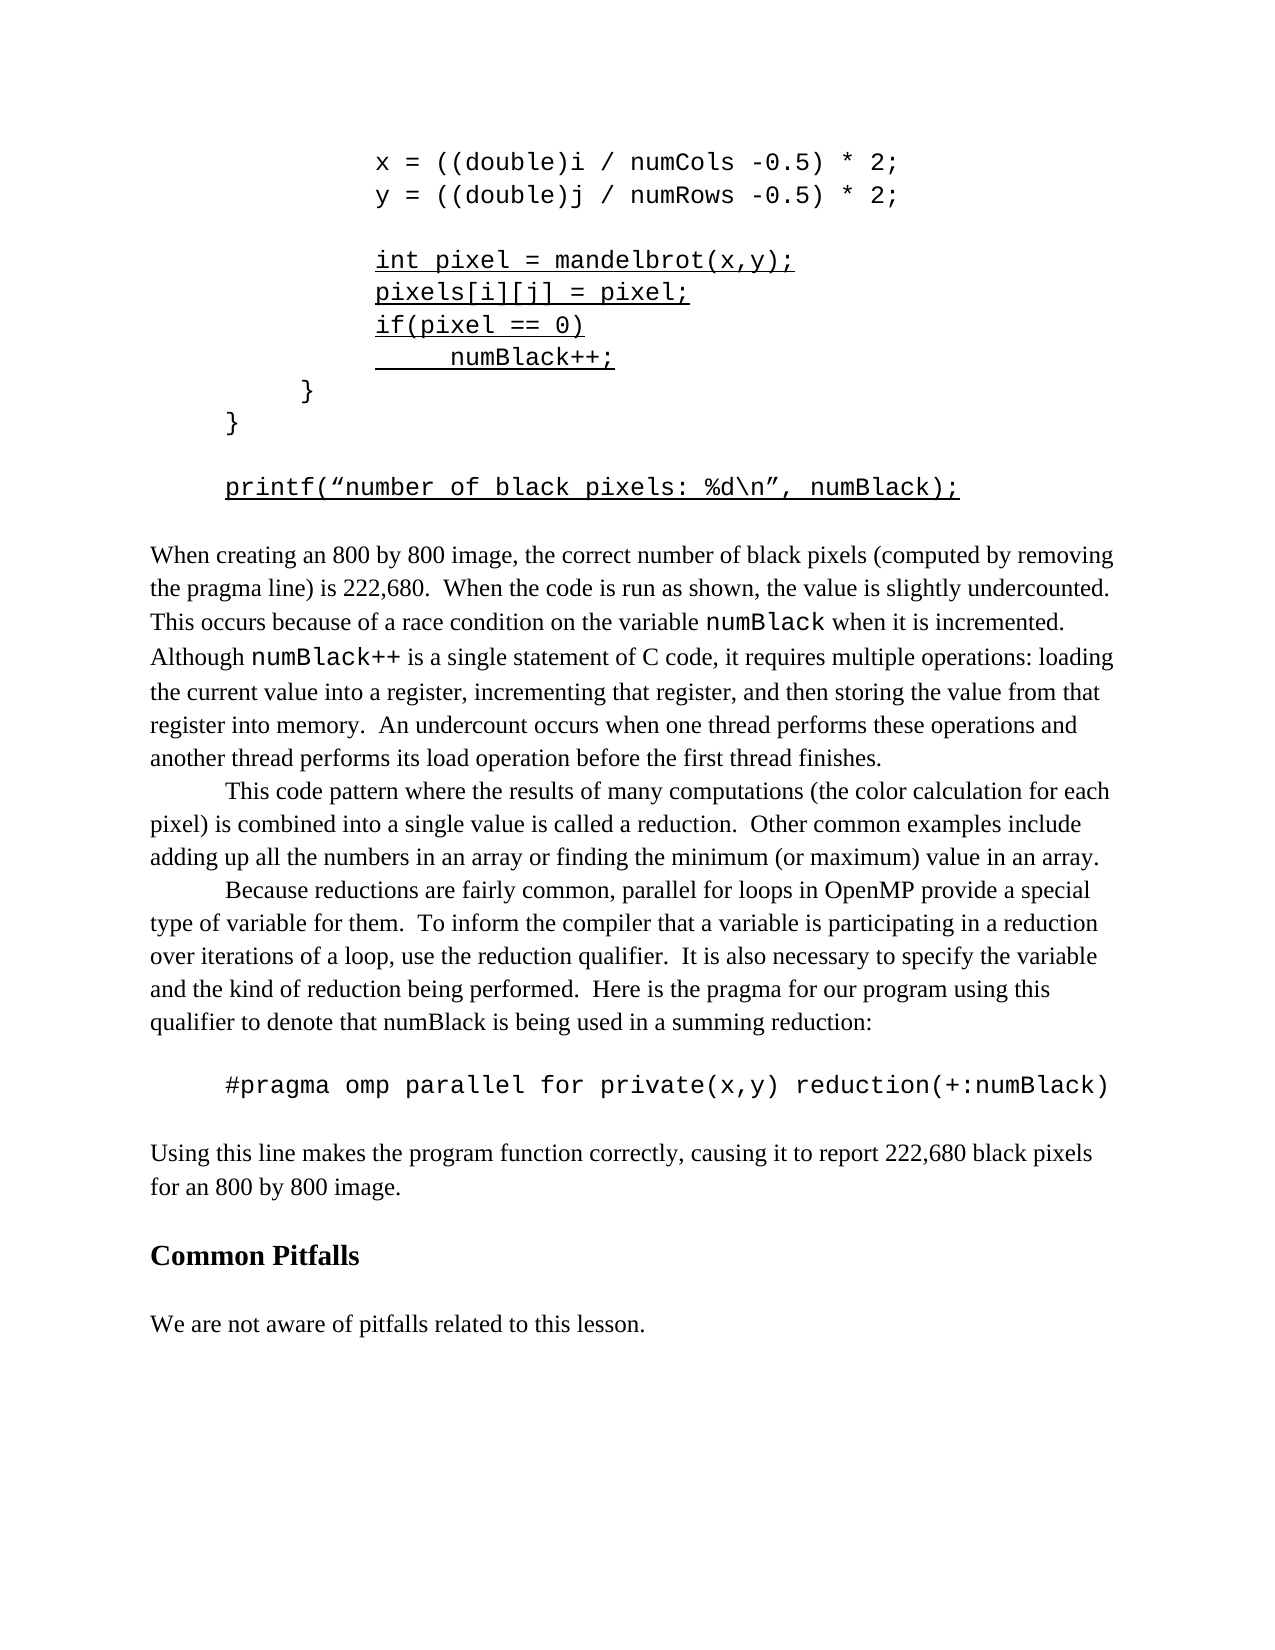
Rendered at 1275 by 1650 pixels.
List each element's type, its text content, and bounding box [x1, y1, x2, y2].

text Using this line makes the program function correctly, causing it to report 222,680 black pixels for an 800 by 800 image. [150, 1138, 1125, 1200]
text This code pattern where the results of many computations (the color calculation for each pixel) is combined into a single value is called a reduction. Other common examples include adding up all the numbers in an array or finding the minimum (or maximum) value in an array. [150, 776, 1125, 871]
text When creating an 800 by 800 image, the correct number of black pixels (computed by removing the pragma line) is 222,680. When the code is run as shown, the value is slightly undercounted. This occurs because of a race condition on the variable numBlack when it is incremented. Although numBlack++ is a single statement of C code, it requires multiple operations: loading the current value into a register, incrementing that register, and then storing the value from that register into memory. An undercount occurs when one thread performs these operations and another thread performs its load operation before the first thread finishes. [150, 541, 1125, 772]
text Common Pitfalls [150, 1238, 1125, 1271]
text x = ((double)i / numCols -0.5) * 2; [300, 150, 1125, 178]
text printf(“number of black pixels: %d\n”, numBlack); [150, 475, 1125, 503]
text y = ((double)j / numRows -0.5) * 2; [300, 182, 1125, 211]
text pixels[i][j] = pixel; [300, 280, 1125, 308]
text Because reductions are fairly common, parallel for loops in OpenMP provide a special type of variable for them. To inform the compiler that a variable is participating in a reduction over iterations of a loop, use the reduction qualifier. It is also necessary to specify the variable and the kind of reduction being performed. Here is the pragma for our program using this qualifier to denote that numBlack is being used in a summing reduction: [150, 875, 1125, 1036]
text } [150, 410, 1125, 438]
text We are not aware of pitfalls related to this lesson. [150, 1309, 1125, 1338]
text int pixel = mandelbrot(x,y); [300, 247, 1125, 276]
text numBlack++; [300, 345, 1125, 373]
text } [150, 377, 1125, 406]
text #pragma omp parallel for private(x,y) reduction(+:numBlack) [150, 1073, 1125, 1101]
text if(pixel == 0) [300, 312, 1125, 341]
